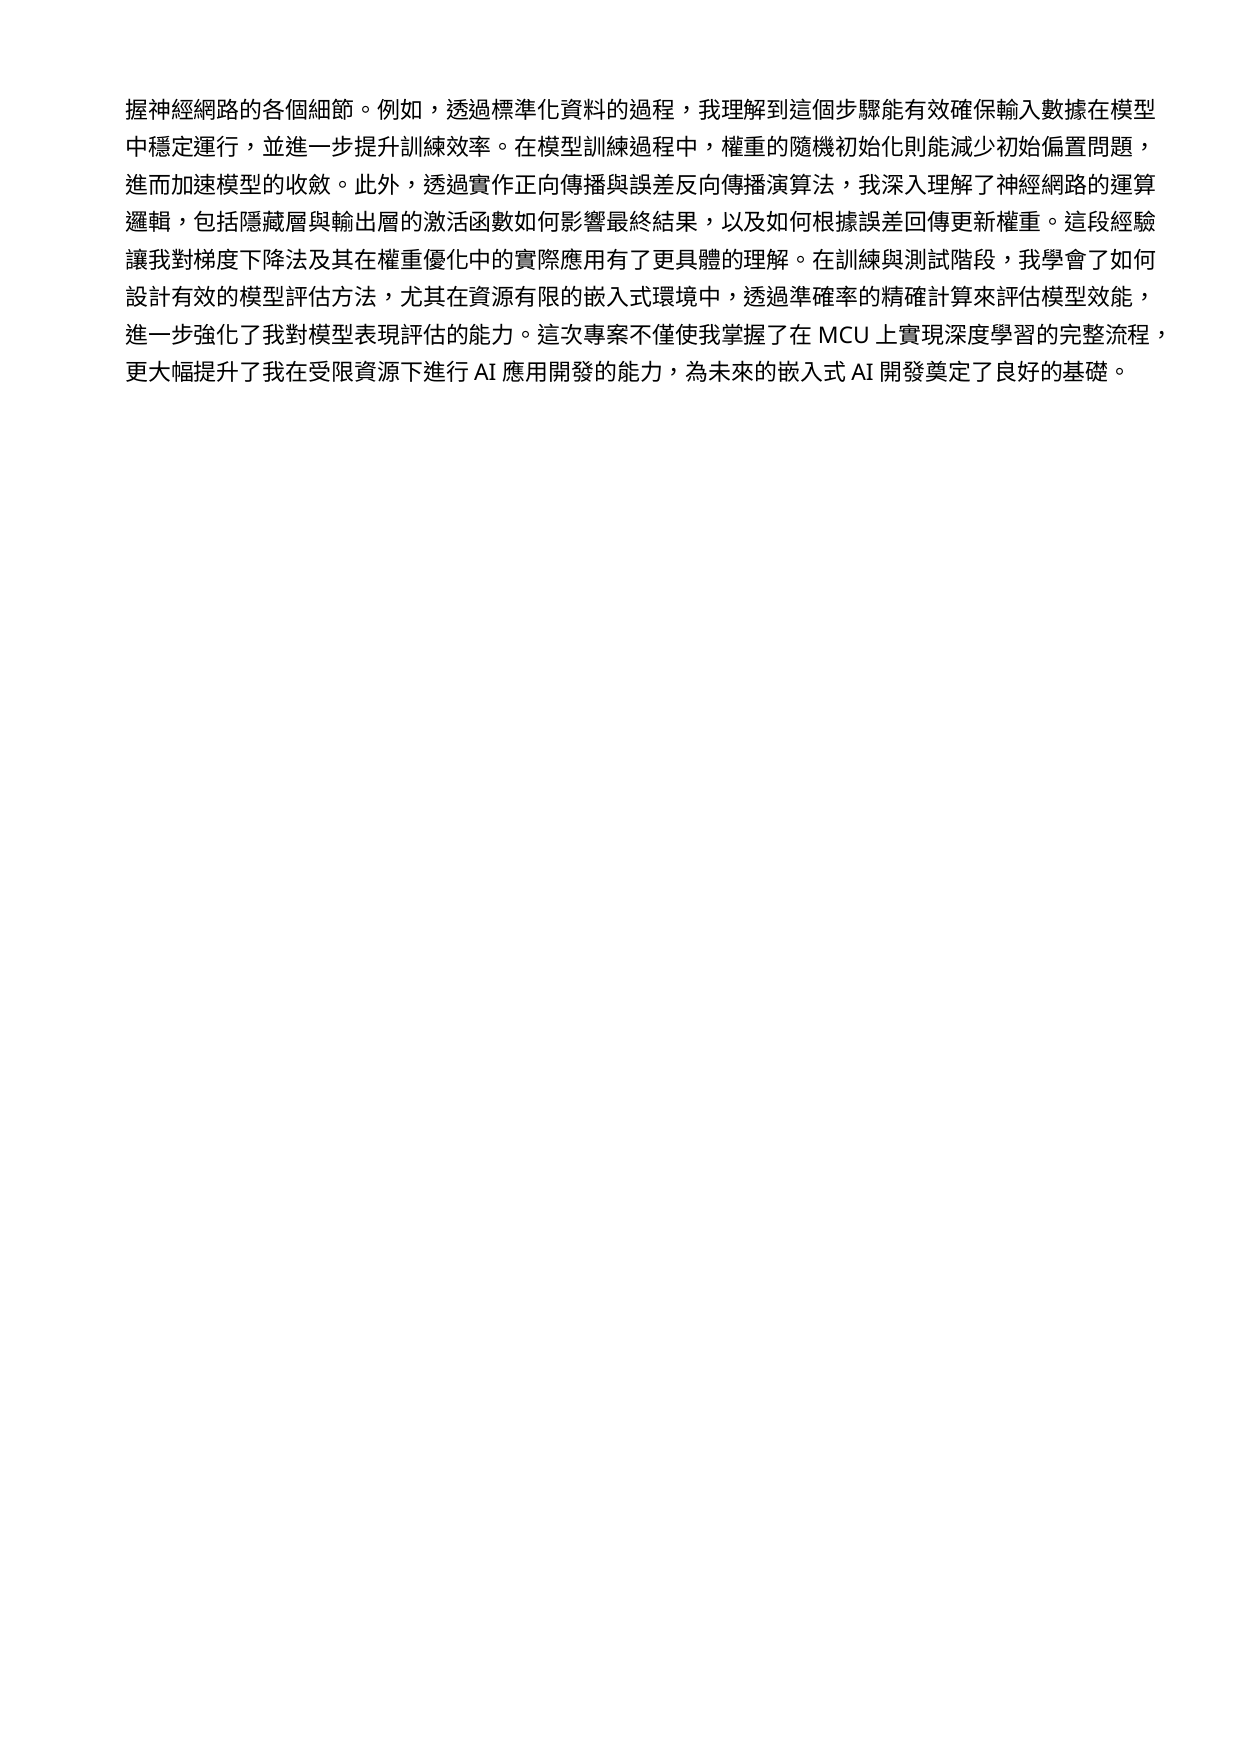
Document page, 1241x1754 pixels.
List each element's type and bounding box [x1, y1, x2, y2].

list [125, 89, 1165, 389]
